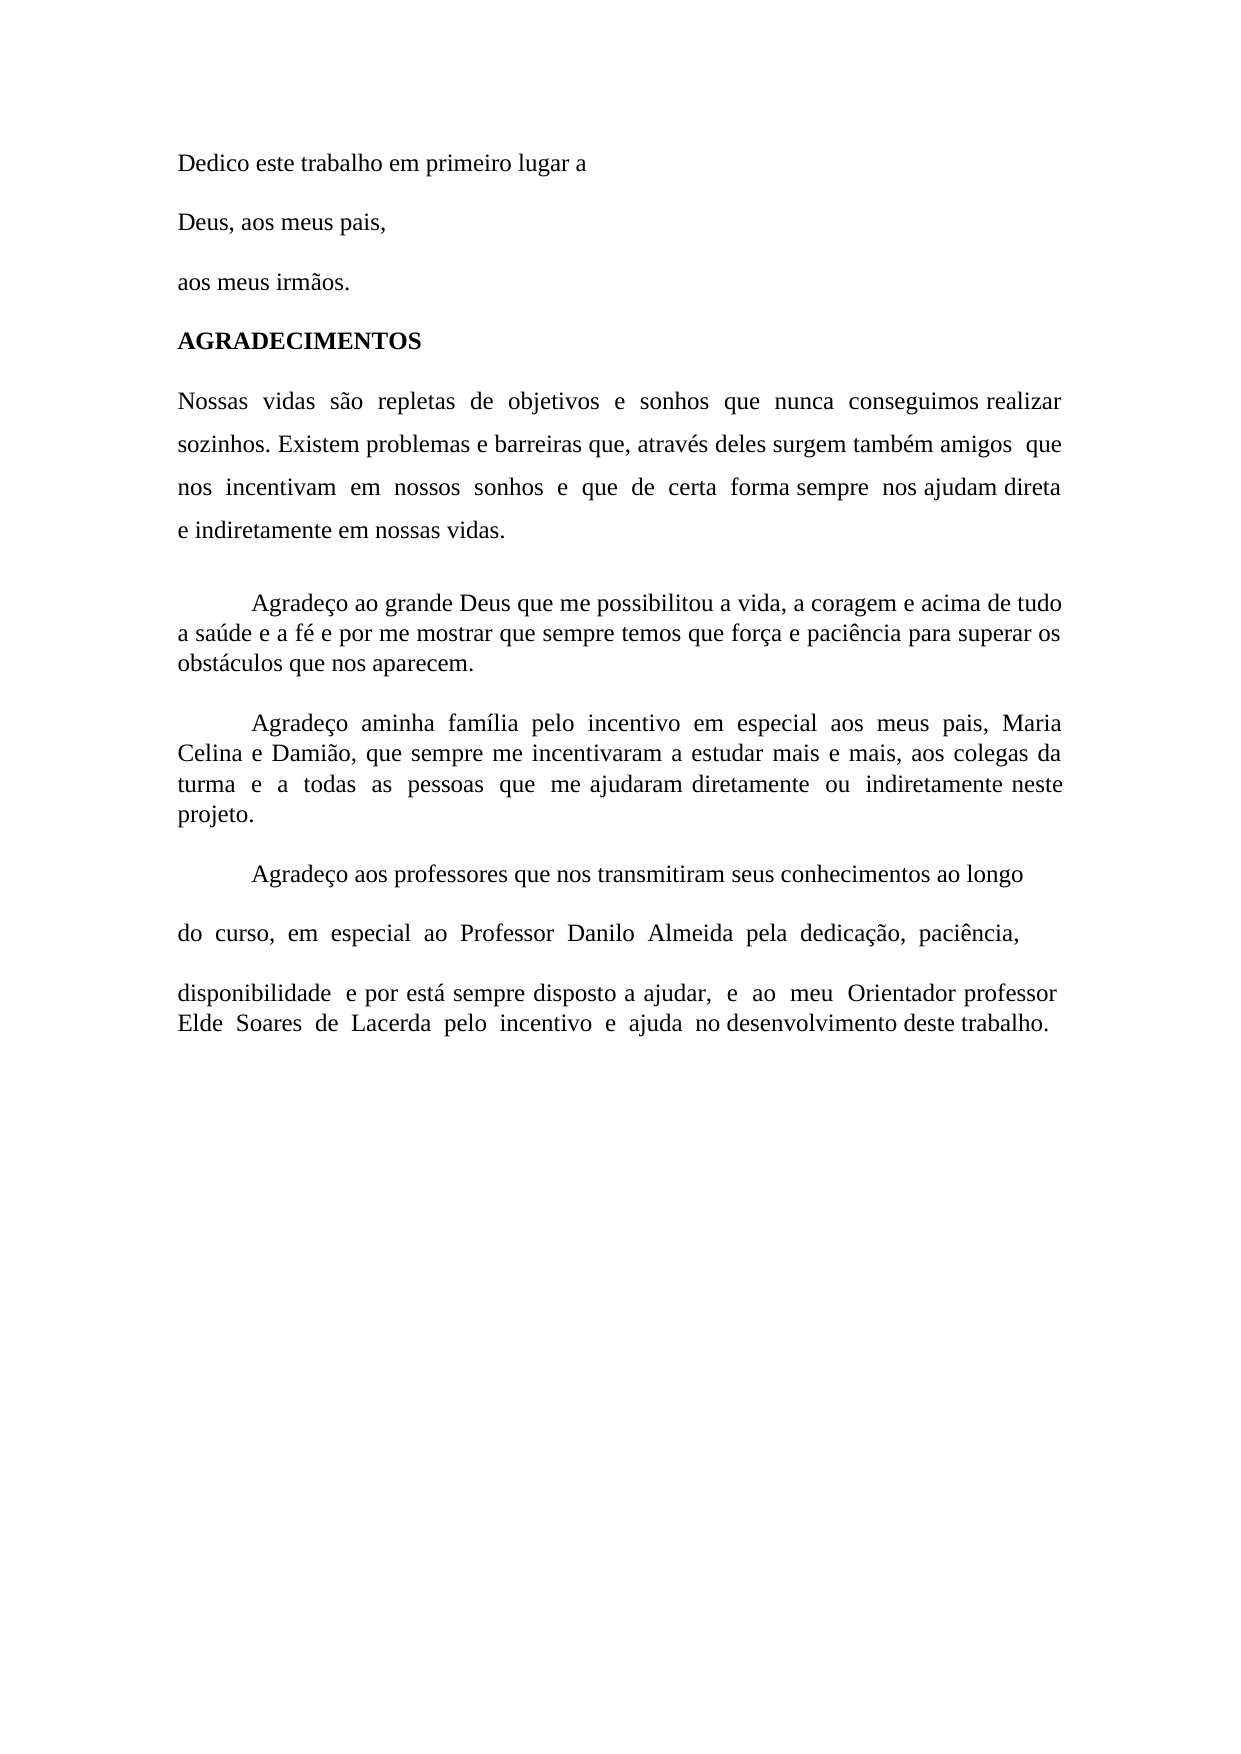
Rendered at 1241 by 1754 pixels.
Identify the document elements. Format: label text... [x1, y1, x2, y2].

text Agradeço aos professores que nos transmitiram seus conhecimentos ao longo [177, 859, 1063, 888]
text Agradeço ao grande Deus que me possibilitou a vida, a coragem e acima de tudo a saúde e a fé e por me mostrar que sempre temos que força e paciência para superar os obstáculos que nos aparecem. [177, 588, 1063, 677]
text aos meus irmãos. [177, 267, 1063, 296]
text Dedico este trabalho em primeiro lugar a [177, 148, 1063, 176]
text Nossas vidas são repletas de objetivos e sonhos que nunca conseguimos realizar sozinhos. Existem problemas e barreiras que, através deles surgem também amigos que nos incentivam em nossos sonhos e que de certa forma sempre nos ajudam direta e indiretamente em nossas vidas. [177, 386, 1063, 544]
text Deus, aos meus pais, [177, 207, 1063, 236]
text disponibilidade e por está sempre disposto a ajudar, e ao meu Orientador professor Elde Soares de Lacerda pelo incentivo e ajuda no desenvolvimento deste trabalho. [177, 978, 1063, 1037]
text do curso, em especial ao Professor Danilo Almeida pela dedicação, paciência, [177, 918, 1063, 947]
text AGRADECIMENTOS [177, 326, 1063, 355]
text Agradeço aminha família pelo incentivo em especial aos meus pais, Maria Celina e Damião, que sempre me incentivaram a estudar mais e mais, aos colegas da turma e a todas as pessoas que me ajudaram diretamente ou indiretamente neste projeto. [177, 708, 1063, 828]
